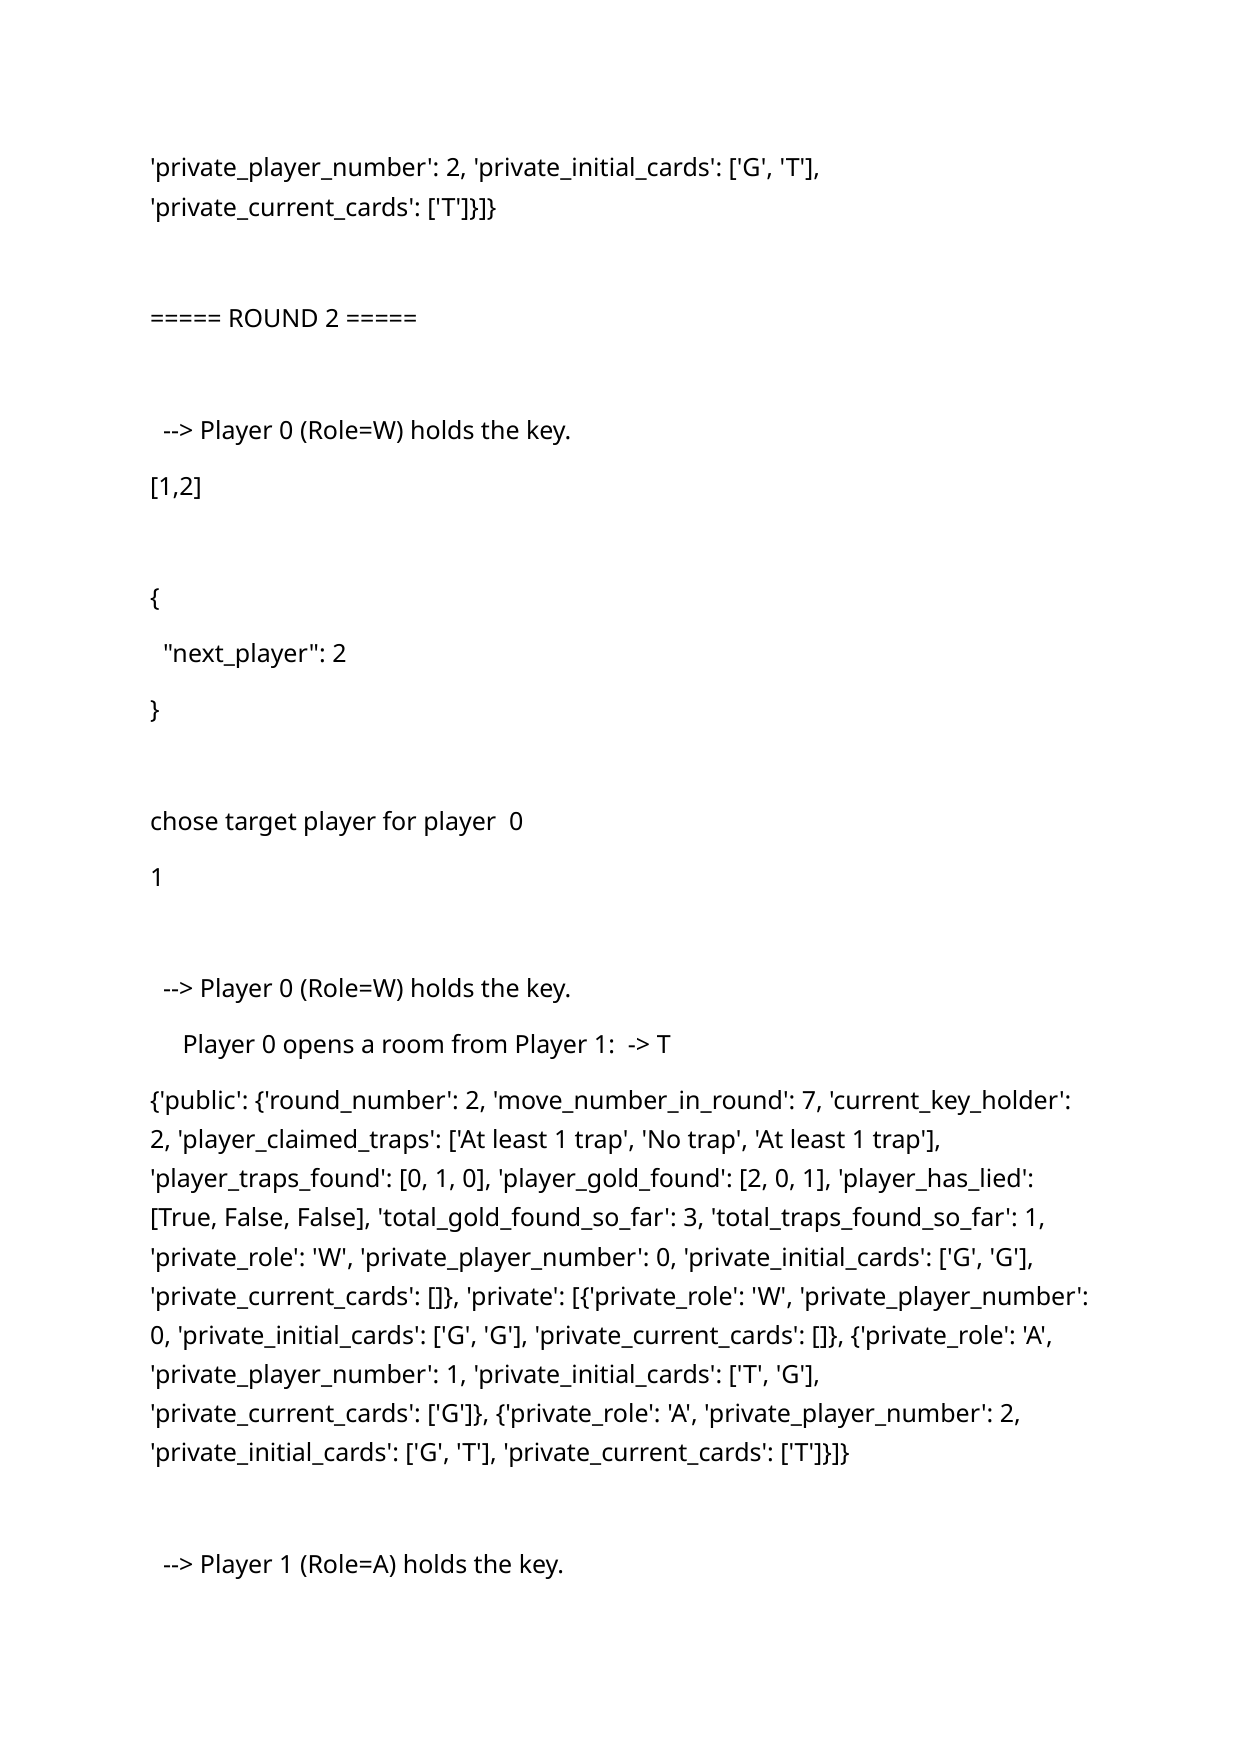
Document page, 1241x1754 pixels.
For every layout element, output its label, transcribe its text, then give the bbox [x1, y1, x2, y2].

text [150, 150, 1090, 223]
text "next_player": 2 [150, 636, 1090, 670]
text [150, 1547, 1090, 1581]
text {'public': {'round_number': 2, 'move_number_in_round': 7, 'current_key_holder': 2, 'player_claimed_traps': ['At least 1 trap', 'No trap', 'At least 1 trap'], 'player_traps_found': [0, 1, 0], 'player_gold_found': [2, 0, 1], 'player_has_lied': [True, False, False], 'total_gold_found_so_far': 3, 'total_traps_found_so_far': 1, 'private_role': 'W', 'private_player_number': 0, 'private_initial_cards': ['G', 'G'], 'private_current_cards': []}, 'private': [{'private_role': 'W', 'private_player_number': 0, 'private_initial_cards': ['G', 'G'], 'private_current_cards': []}, {'private_role': 'A', 'private_player_number': 1, 'private_initial_cards': ['T', 'G'], 'private_current_cards': ['G']}, {'private_role': 'A', 'private_player_number': 2, 'private_initial_cards': ['G', 'T'], 'private_current_cards': ['T']}]} [150, 1082, 1090, 1469]
text --> Player 0 (Role=W) holds the key. [150, 971, 1090, 1005]
text 1 [150, 859, 1090, 893]
text Player 0 opens a room from Player 1: -> T [150, 1027, 1090, 1061]
text ===== ROUND 2 ===== [150, 301, 1090, 335]
text } [150, 692, 1090, 726]
text [1,2] [150, 468, 1090, 502]
text { [150, 580, 1090, 614]
text --> Player 0 (Role=W) holds the key. [150, 412, 1090, 447]
text chose target player for player 0 [150, 803, 1090, 837]
